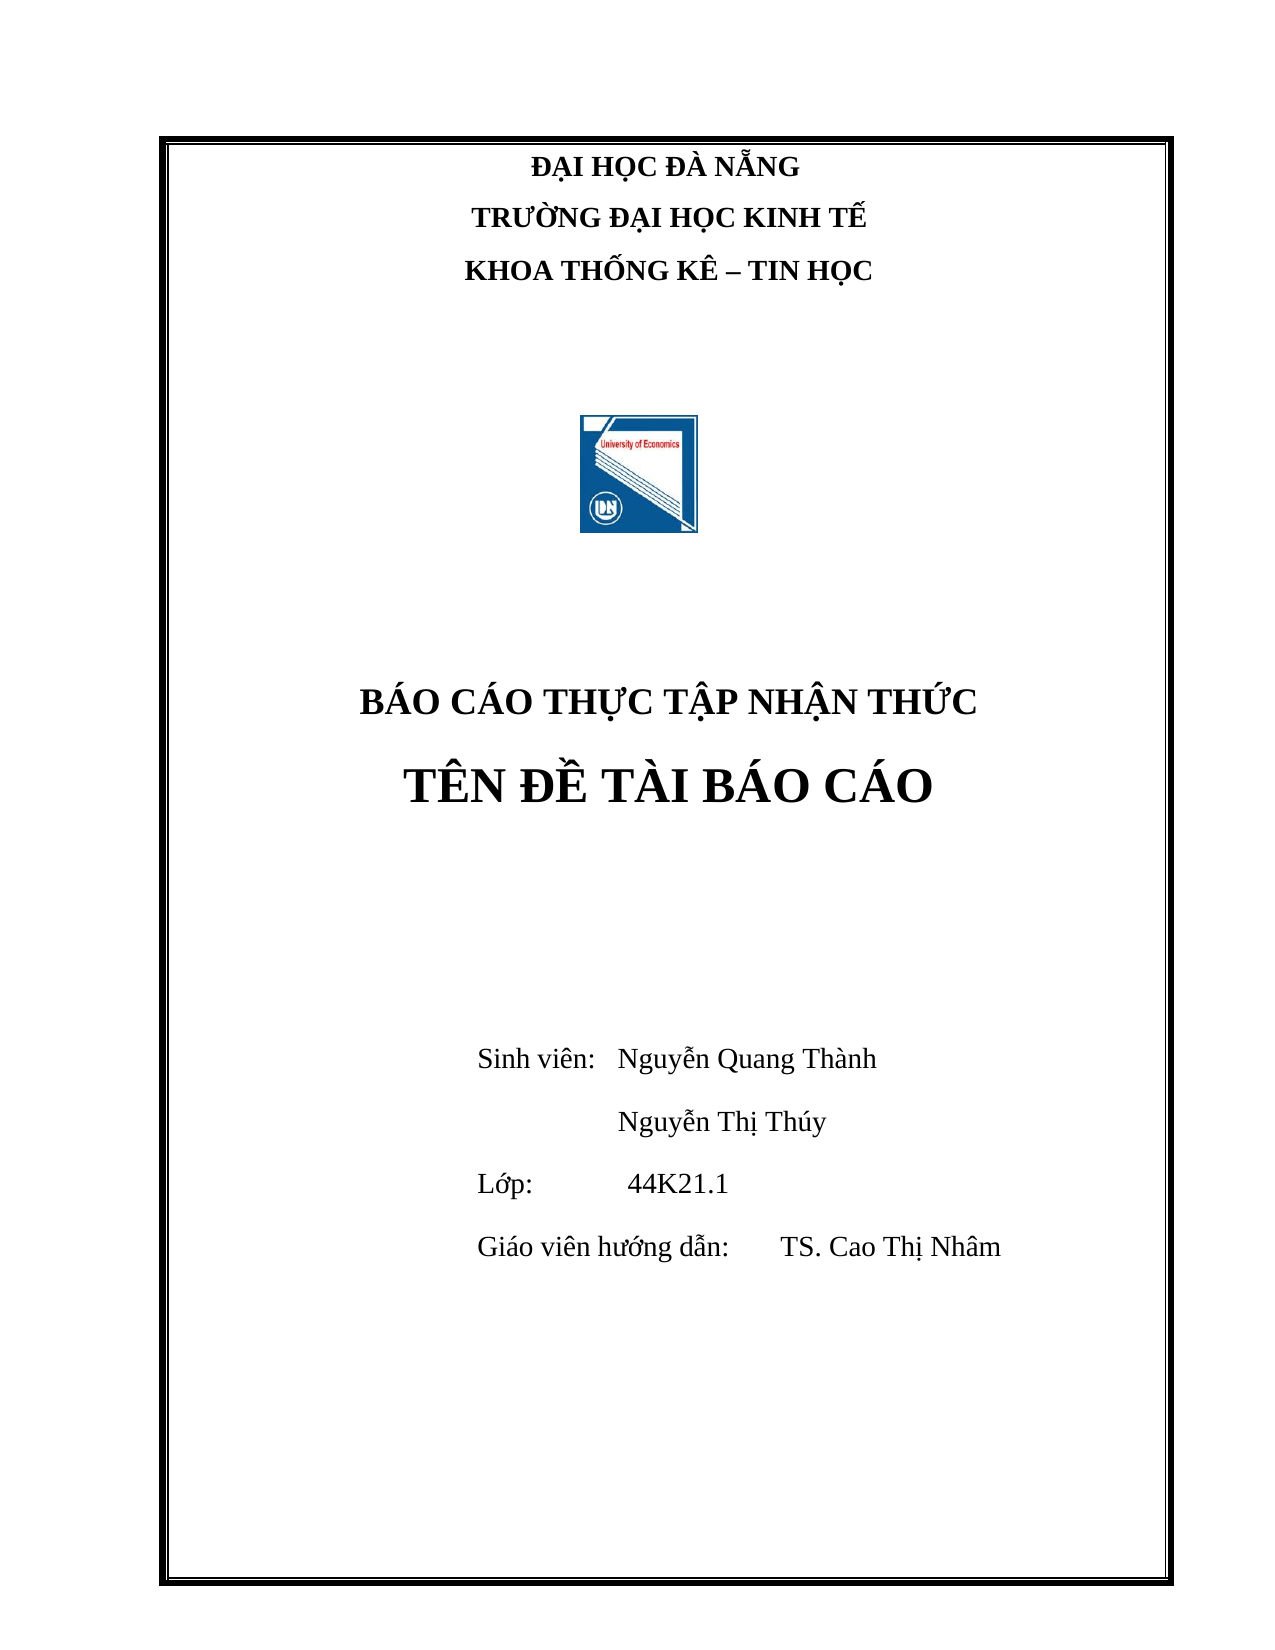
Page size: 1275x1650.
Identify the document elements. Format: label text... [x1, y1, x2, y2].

text TÊN ĐỀ TÀI BÁO CÁO [345, 756, 993, 814]
text BÁO CÁO THỰC TẬP NHẬN THỨC [185, 679, 1152, 722]
text ĐẠI HỌC ĐÀ NẴNG TRƯỜNG ĐẠI HỌC KINH TẾ [438, 149, 900, 233]
text KHOA THỐNG KÊ – TIN HỌC [438, 253, 900, 286]
picture [580, 415, 698, 533]
text Giáo viên hướng dẫn: TS. Cao Thị Nhâm [477, 1229, 1156, 1263]
text Sinh viên: Nguyễn Quang Thành [477, 1041, 899, 1074]
text Lớp: 44K21.1 [402, 1166, 899, 1200]
text Nguyễn Thị Thúy [477, 1104, 899, 1137]
